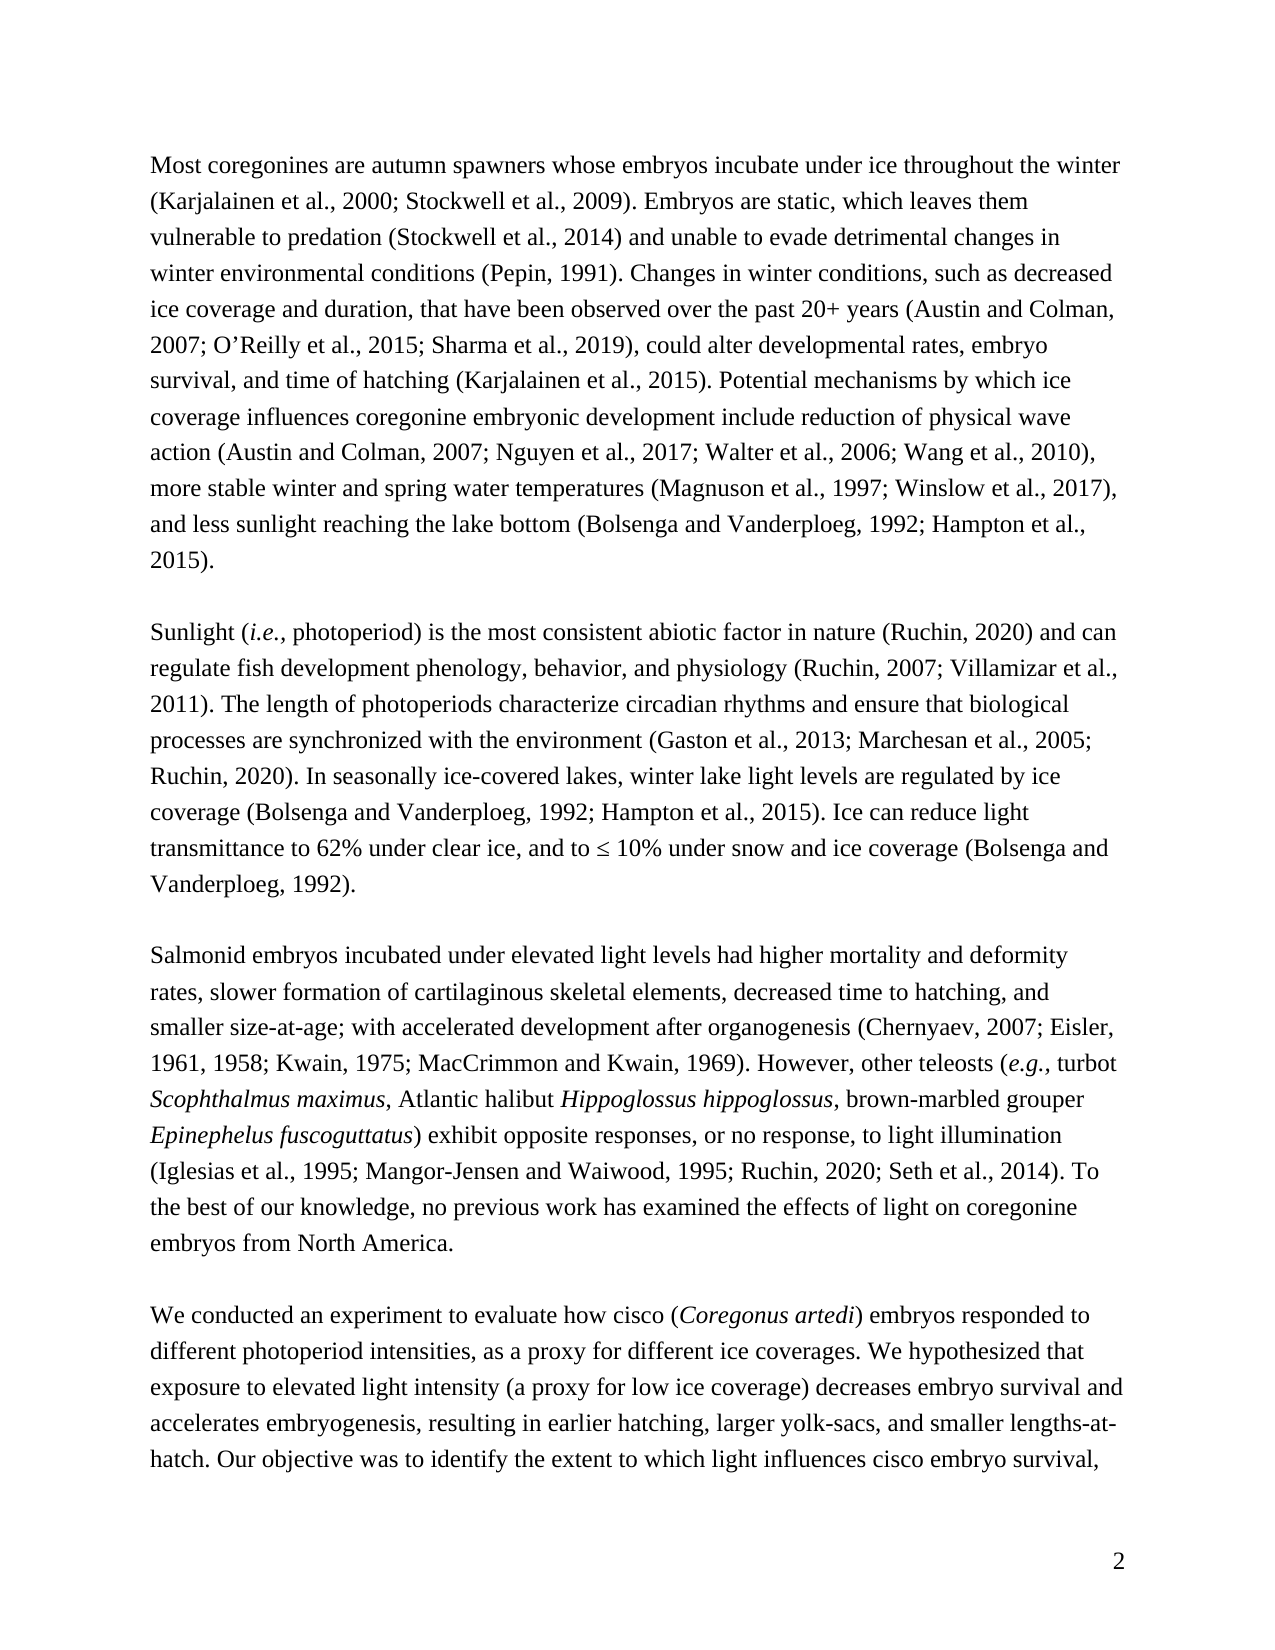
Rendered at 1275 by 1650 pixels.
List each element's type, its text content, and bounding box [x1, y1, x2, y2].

text Salmonid embryos incubated under elevated light levels had higher mortality and deformity rates, slower formation of cartilaginous skeletal elements, decreased time to hatching, and smaller size-at-age; with accelerated development after organogenesis (Chernyaev, 2007; Eisler, 1961, 1958; Kwain, 1975; MacCrimmon and Kwain, 1969). However, other teleosts (e.g., turbot Scophthalmus maximus, Atlantic halibut Hippoglossus hippoglossus, brown-marbled grouper Epinephelus fuscoguttatus) exhibit opposite responses, or no response, to light illumination (Iglesias et al., 1995; Mangor‐Jensen and Waiwood, 1995; Ruchin, 2020; Seth et al., 2014). To the best of our knowledge, no previous work has examined the effects of light on coregonine embryos from North America. [150, 941, 1125, 1257]
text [150, 1300, 1125, 1472]
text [150, 150, 1125, 574]
text Sunlight (i.e., photoperiod) is the most consistent abiotic factor in nature (Ruchin, 2020) and can regulate fish development phenology, behavior, and physiology (Ruchin, 2007; Villamizar et al., 2011). The length of photoperiods characterize circadian rhythms and ensure that biological processes are synchronized with the environment (Gaston et al., 2013; Marchesan et al., 2005; Ruchin, 2020). In seasonally ice-covered lakes, winter lake light levels are regulated by ice coverage (Bolsenga and Vanderploeg, 1992; Hampton et al., 2015). Ice can reduce light transmittance to 62% under clear ice, and to ≤ 10% under snow and ice coverage (Bolsenga and Vanderploeg, 1992). [150, 617, 1125, 897]
